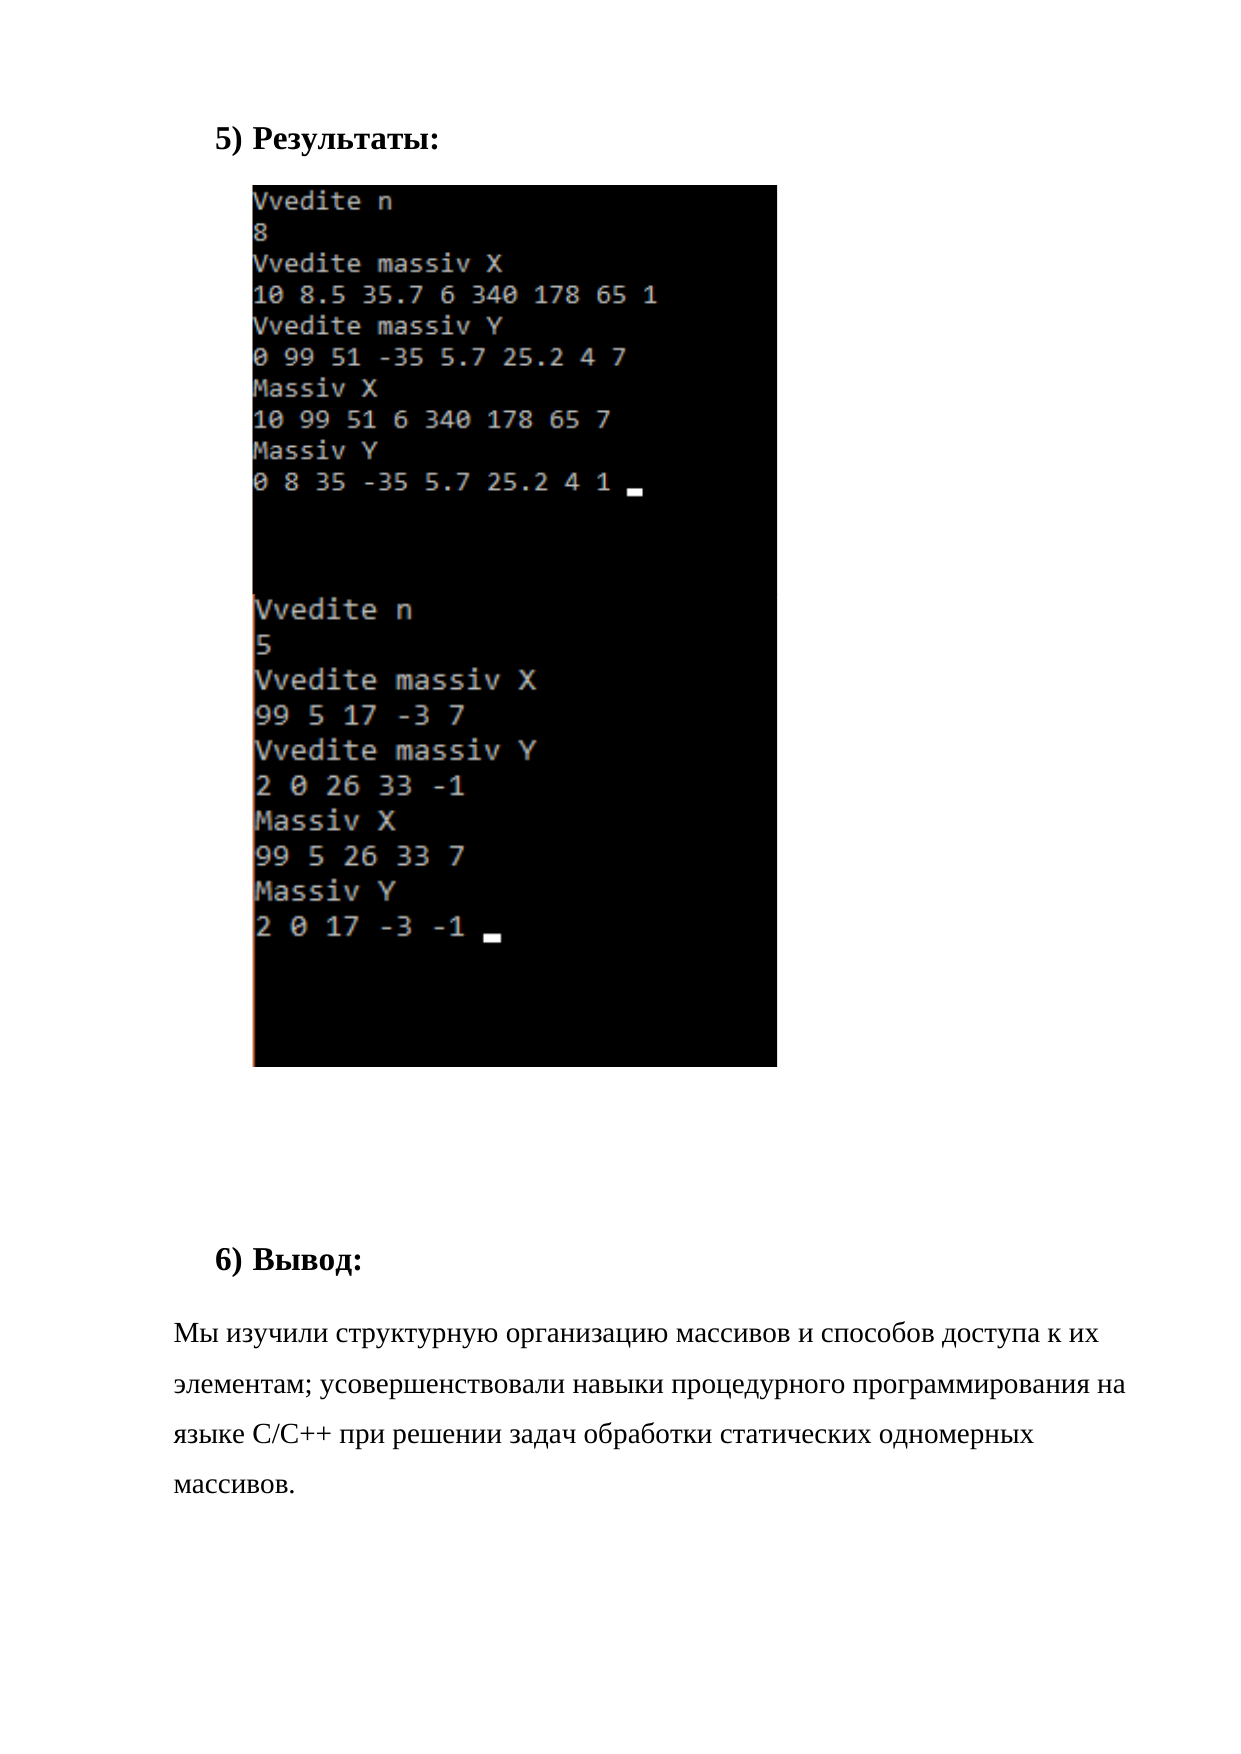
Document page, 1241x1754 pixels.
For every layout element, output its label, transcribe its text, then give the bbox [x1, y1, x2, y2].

list Мы изучили структурную организацию массивов и способов доступа к их элементам; усовершенствовали навыки процедурного программирования на языке С/С++ при решении задач обработки статических одномерных массивов. [173, 1316, 1152, 1500]
list Результаты: [215, 118, 1152, 156]
picture [252, 185, 778, 1067]
list Вывод: [215, 1239, 1152, 1277]
